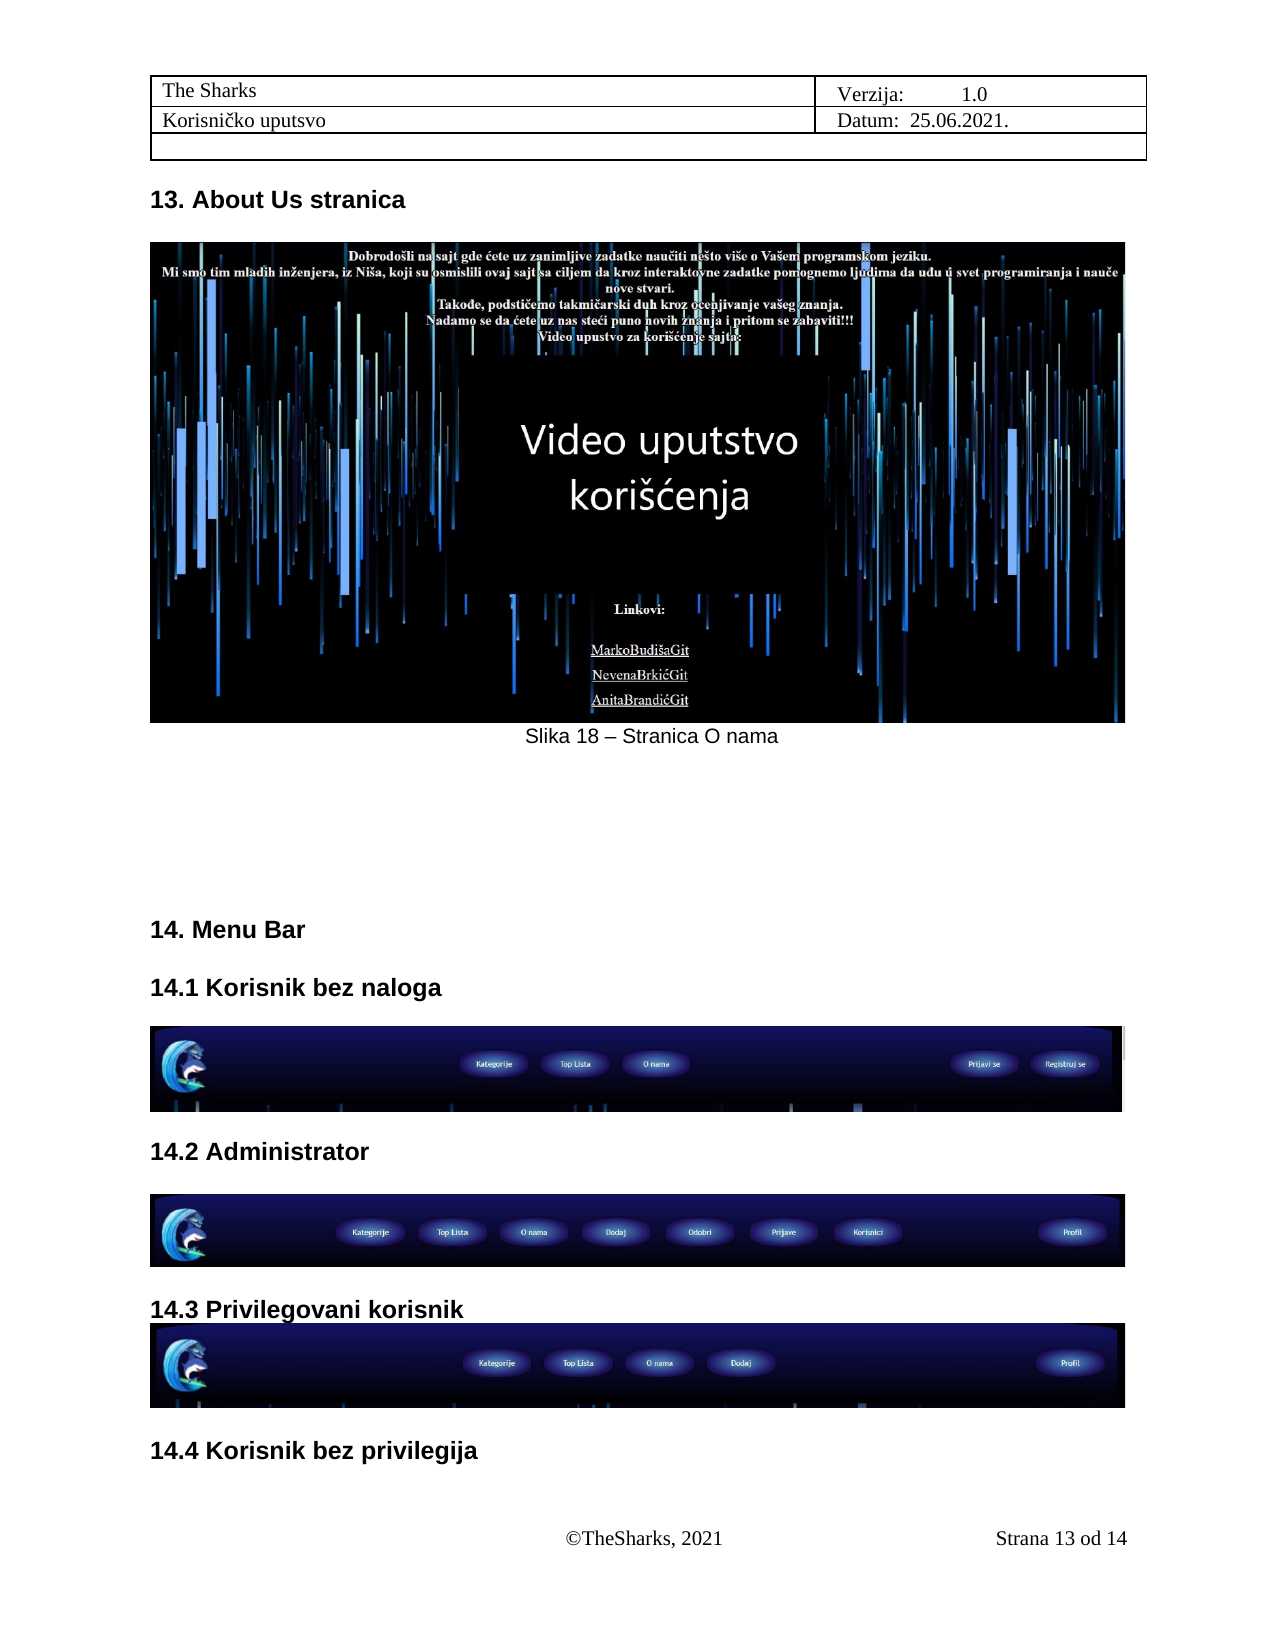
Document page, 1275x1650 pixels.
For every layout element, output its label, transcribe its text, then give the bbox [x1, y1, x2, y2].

picture [150, 242, 1125, 723]
text 14. Menu Bar [150, 915, 1125, 944]
text 14.1 Korisnik bez naloga [150, 973, 1125, 1001]
text 13. About Us stranica [150, 185, 1125, 214]
picture [150, 1323, 1125, 1408]
text 14.2 Administrator [150, 1137, 1125, 1166]
text 14.4 Korisnik bez privilegija [150, 1436, 1125, 1465]
text 14.3 Privilegovani korisnik [150, 1295, 1125, 1323]
picture [150, 1194, 1125, 1267]
picture [150, 1026, 1125, 1112]
text Slika 18 – Stranica O nama [150, 723, 1125, 747]
